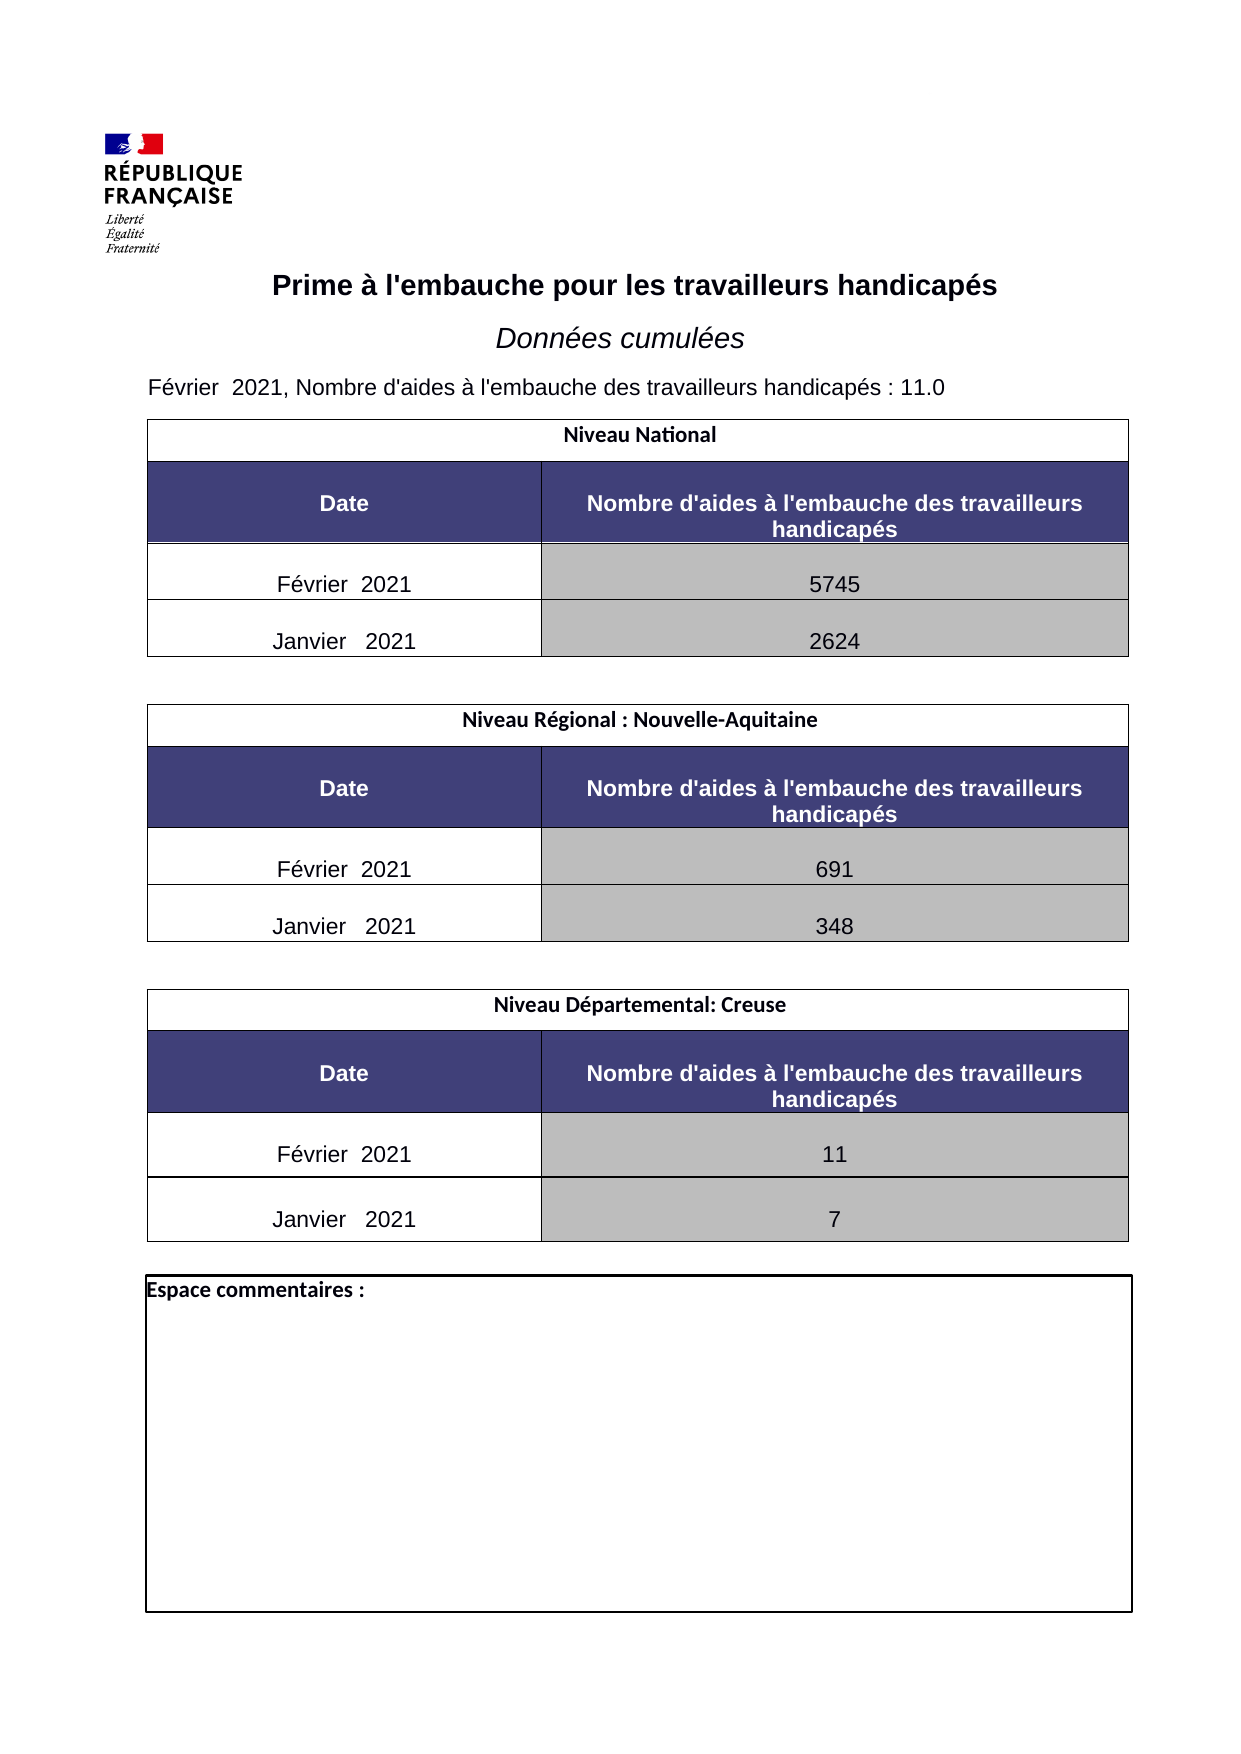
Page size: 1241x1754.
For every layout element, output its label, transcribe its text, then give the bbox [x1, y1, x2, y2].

table_cell Février 2021 [148, 544, 541, 599]
table_cell Date [148, 747, 541, 827]
table_cell Nombre d'aides à l'embauche des travailleurs handicapés [542, 747, 1128, 827]
text Prime à l'embauche pour les travailleurs handicapés [148, 268, 1093, 302]
table_cell Janvier 2021 [148, 1178, 541, 1241]
table_cell Date [148, 462, 541, 542]
table_cell 7 [542, 1178, 1128, 1241]
table_header Niveau Régional : Nouvelle-Aquitaine [148, 705, 1128, 746]
table_cell Date [148, 1031, 541, 1112]
table_header Niveau National [148, 420, 1128, 461]
table_cell 691 [542, 828, 1128, 884]
text Données cumulées [148, 321, 1093, 354]
table_cell Janvier 2021 [148, 885, 541, 941]
table_cell Nombre d'aides à l'embauche des travailleurs handicapés [542, 1031, 1128, 1112]
text Février 2021, Nombre d'aides à l'embauche des travailleurs handicapés : 11.0 [148, 374, 1093, 400]
table_cell 348 [542, 885, 1128, 941]
table_cell 11 [542, 1113, 1128, 1176]
table_header Niveau Départemental: Creuse [148, 990, 1128, 1030]
picture [104, 133, 242, 253]
table_cell 5745 [542, 544, 1128, 599]
table_cell Février 2021 [148, 1113, 541, 1176]
table_cell 2624 [542, 600, 1128, 656]
table_cell Janvier 2021 [148, 600, 541, 656]
table_cell Nombre d'aides à l'embauche des travailleurs handicapés [542, 462, 1128, 542]
table_cell Février 2021 [148, 828, 541, 884]
